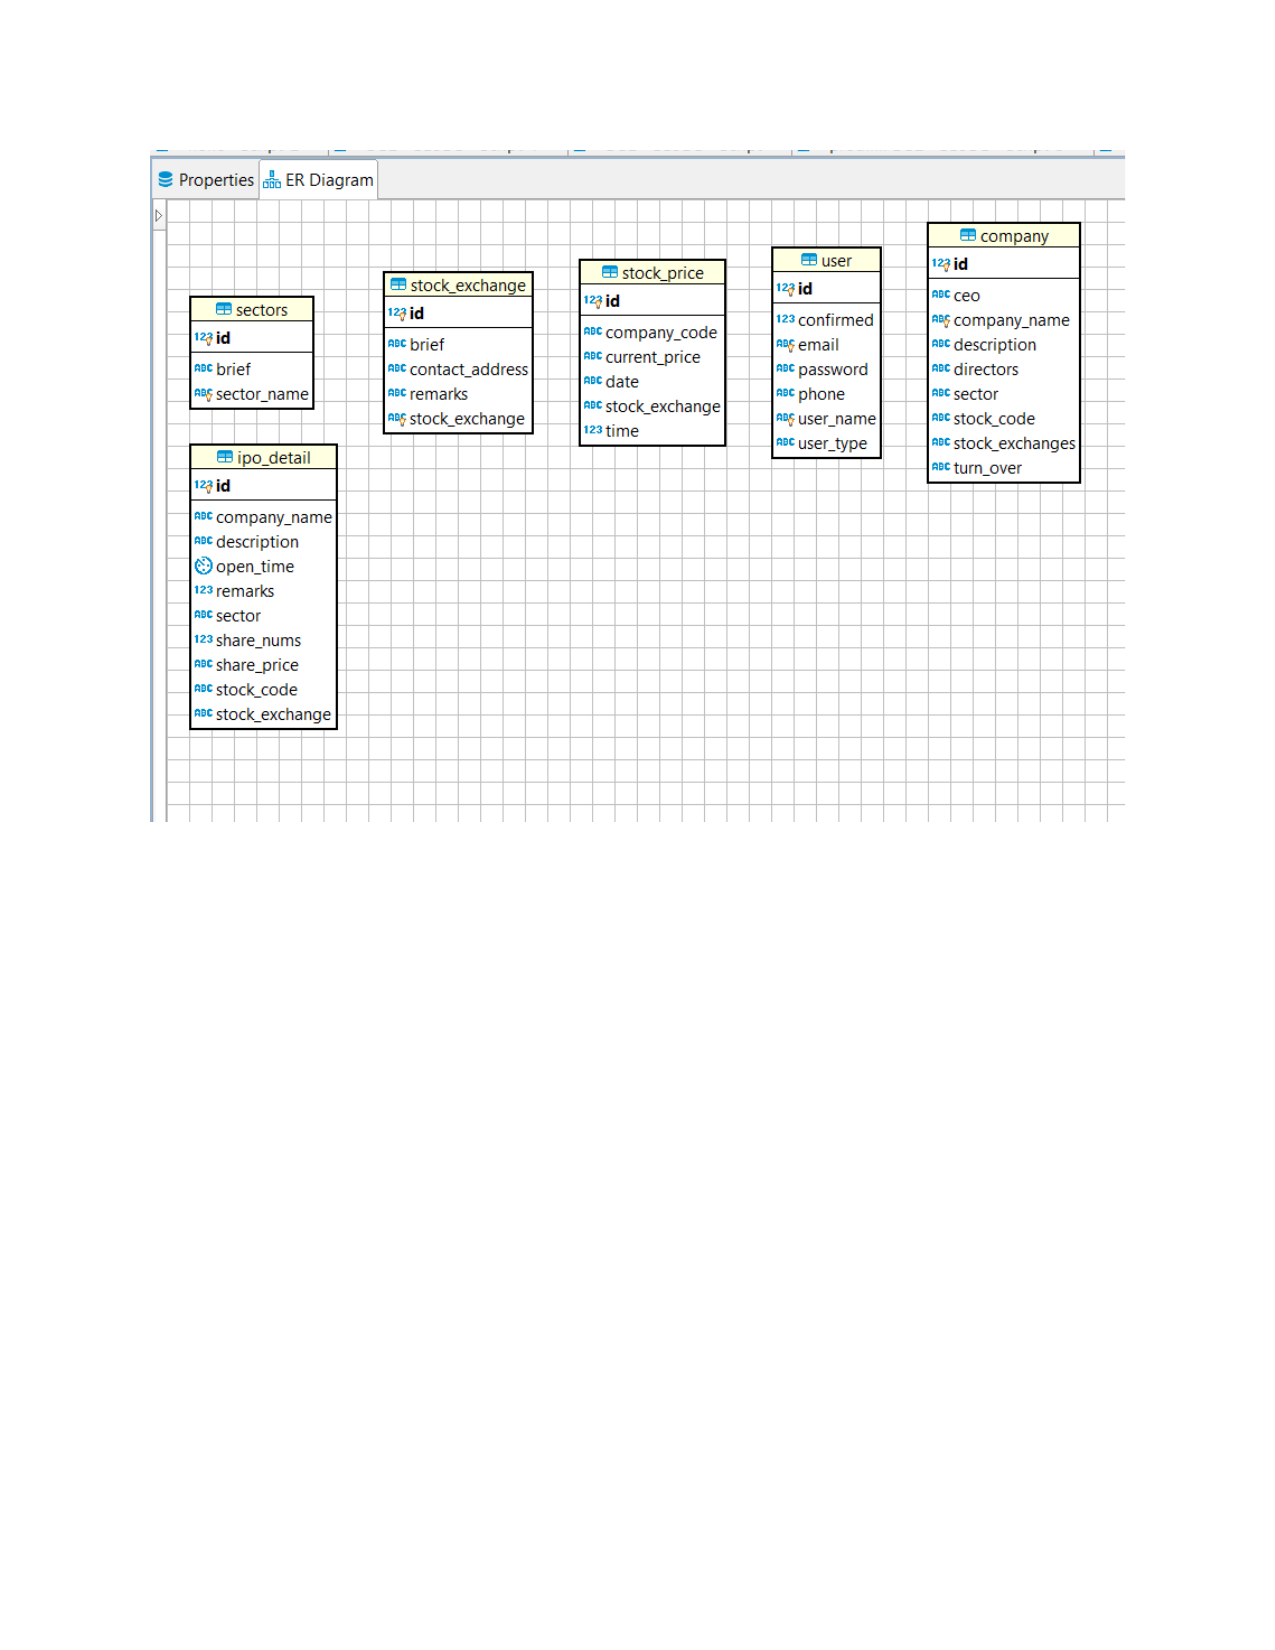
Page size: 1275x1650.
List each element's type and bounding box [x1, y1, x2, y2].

picture [150, 150, 1125, 822]
